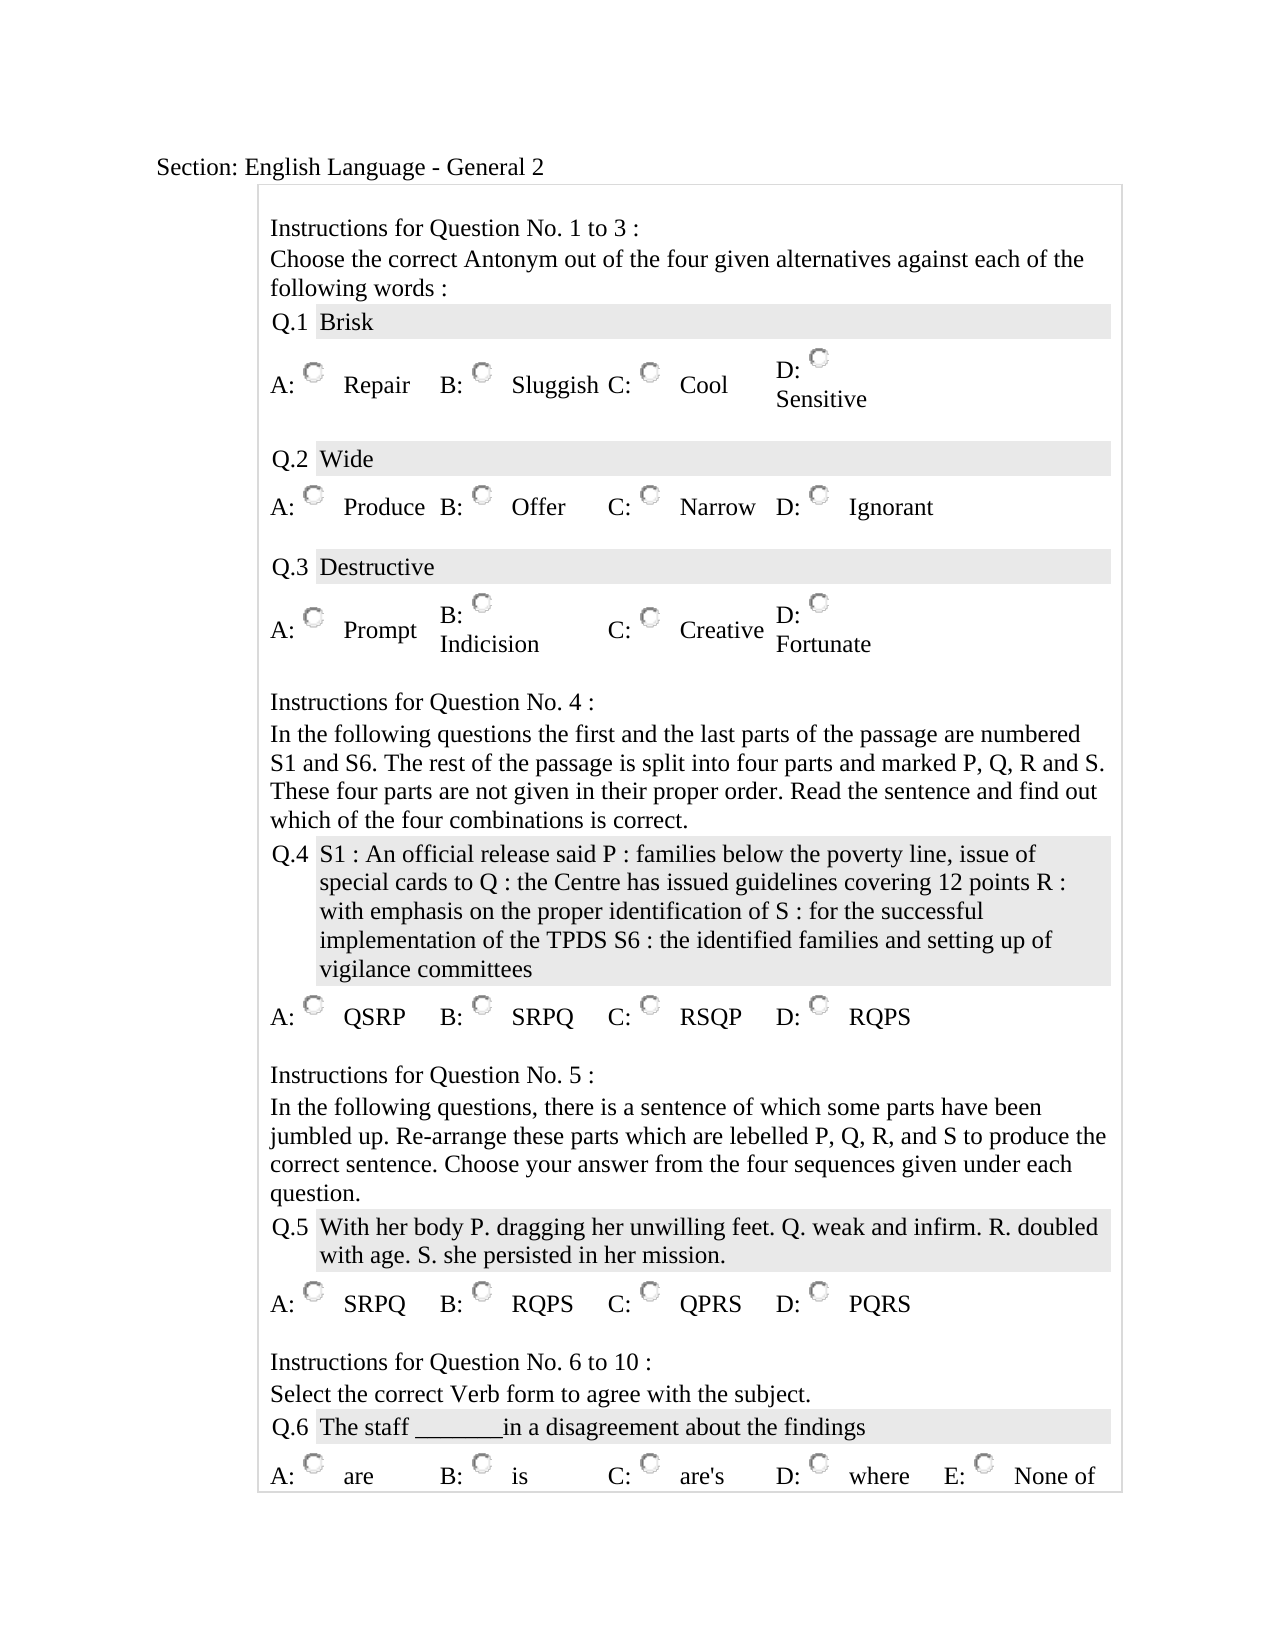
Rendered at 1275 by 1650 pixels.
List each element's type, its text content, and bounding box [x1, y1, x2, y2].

table_header [149, 182, 1123, 1494]
table_header Section: English Language - General 2 [149, 150, 1123, 182]
